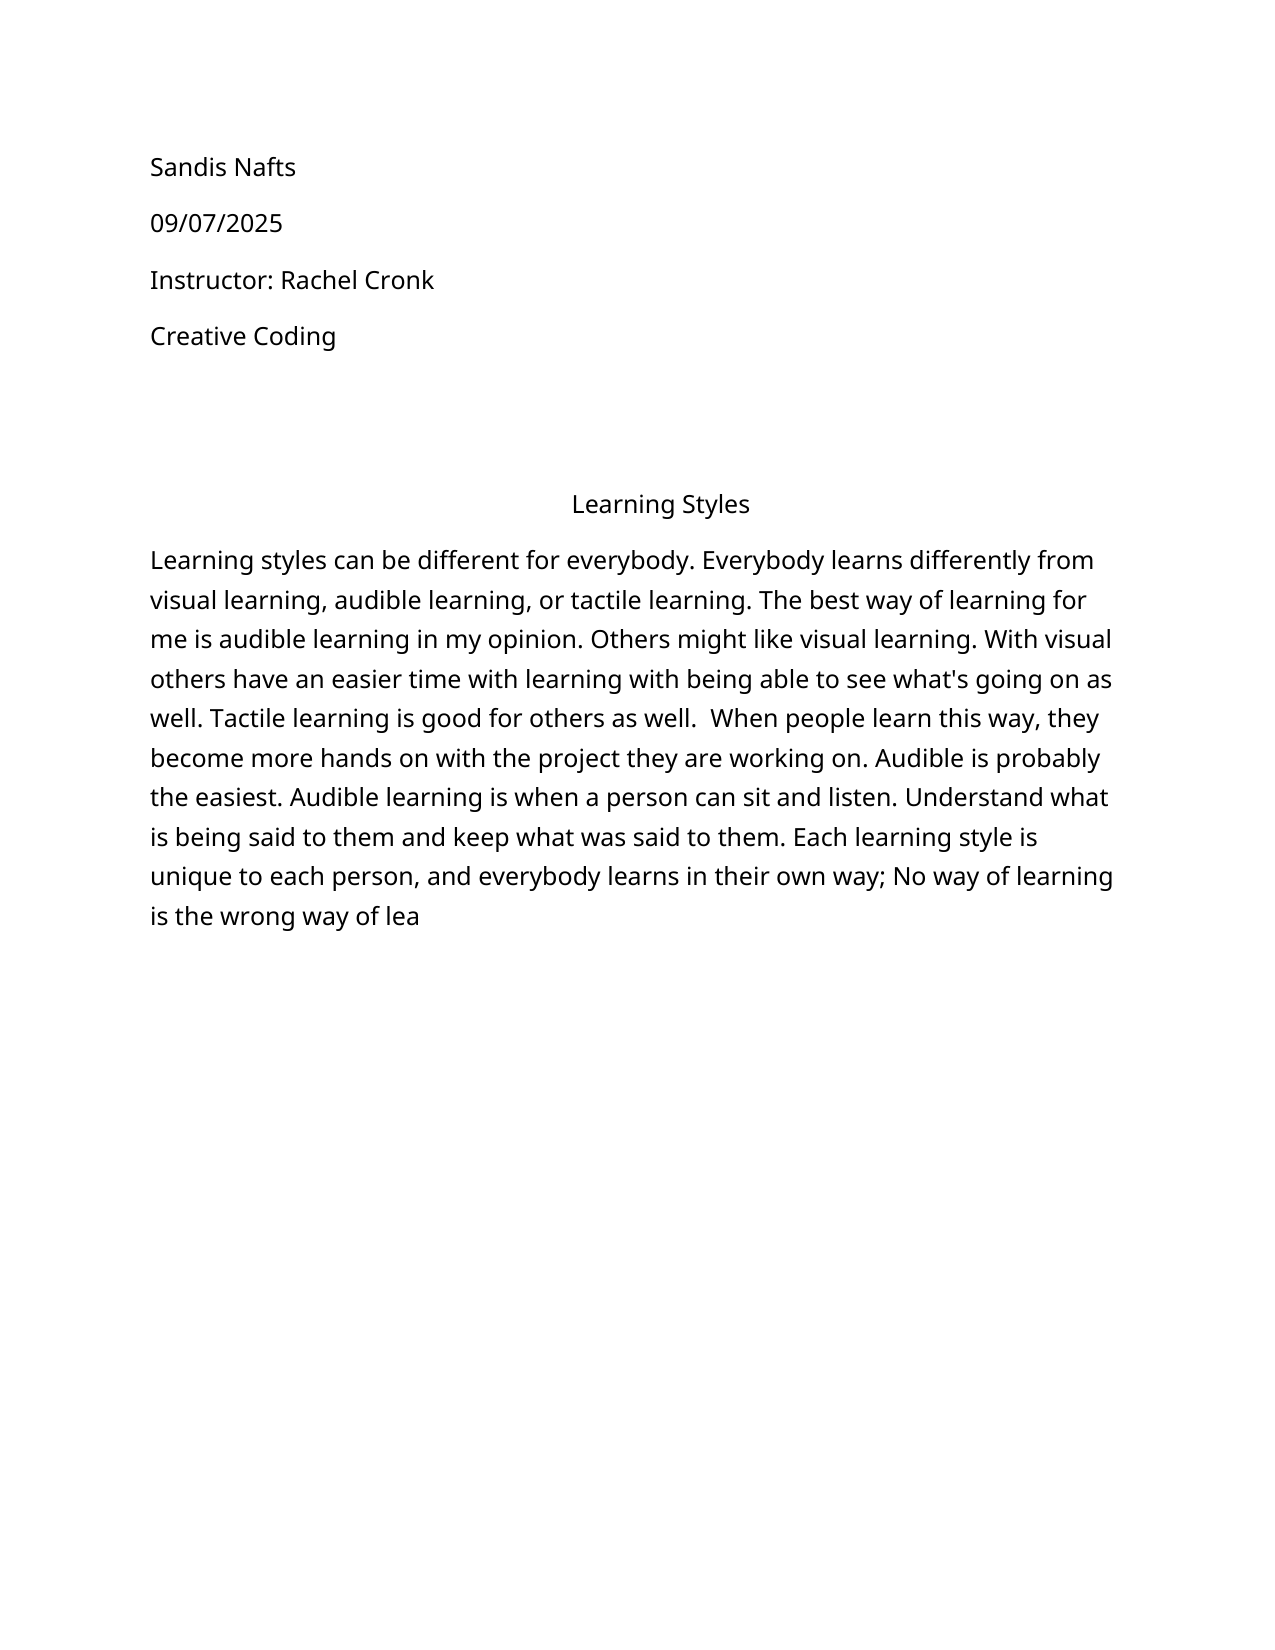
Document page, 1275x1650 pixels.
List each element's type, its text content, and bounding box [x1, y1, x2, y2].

text Sandis Nafts [150, 150, 1125, 184]
text Learning styles can be different for everybody. Everybody learns differently from visual learning, audible learning, or tactile learning. The best way of learning for me is audible learning in my opinion. Others might like visual learning. With visual others have an easier time with learning with being able to see what's going on as well. Tactile learning is good for others as well. When people learn this way, they become more hands on with the project they are working on. Audible is probably the easiest. Audible learning is when a person can sit and listen. Understand what is being said to them and keep what was said to them. Each learning style is unique to each person, and everybody learns in their own way; No way of learning is the wrong way of lea [150, 543, 1125, 932]
text Creative Coding [150, 318, 1125, 352]
text 09/07/2025 [150, 206, 1125, 240]
text Instructor: Rachel Cronk [150, 262, 1125, 296]
text Learning Styles [150, 487, 1125, 521]
